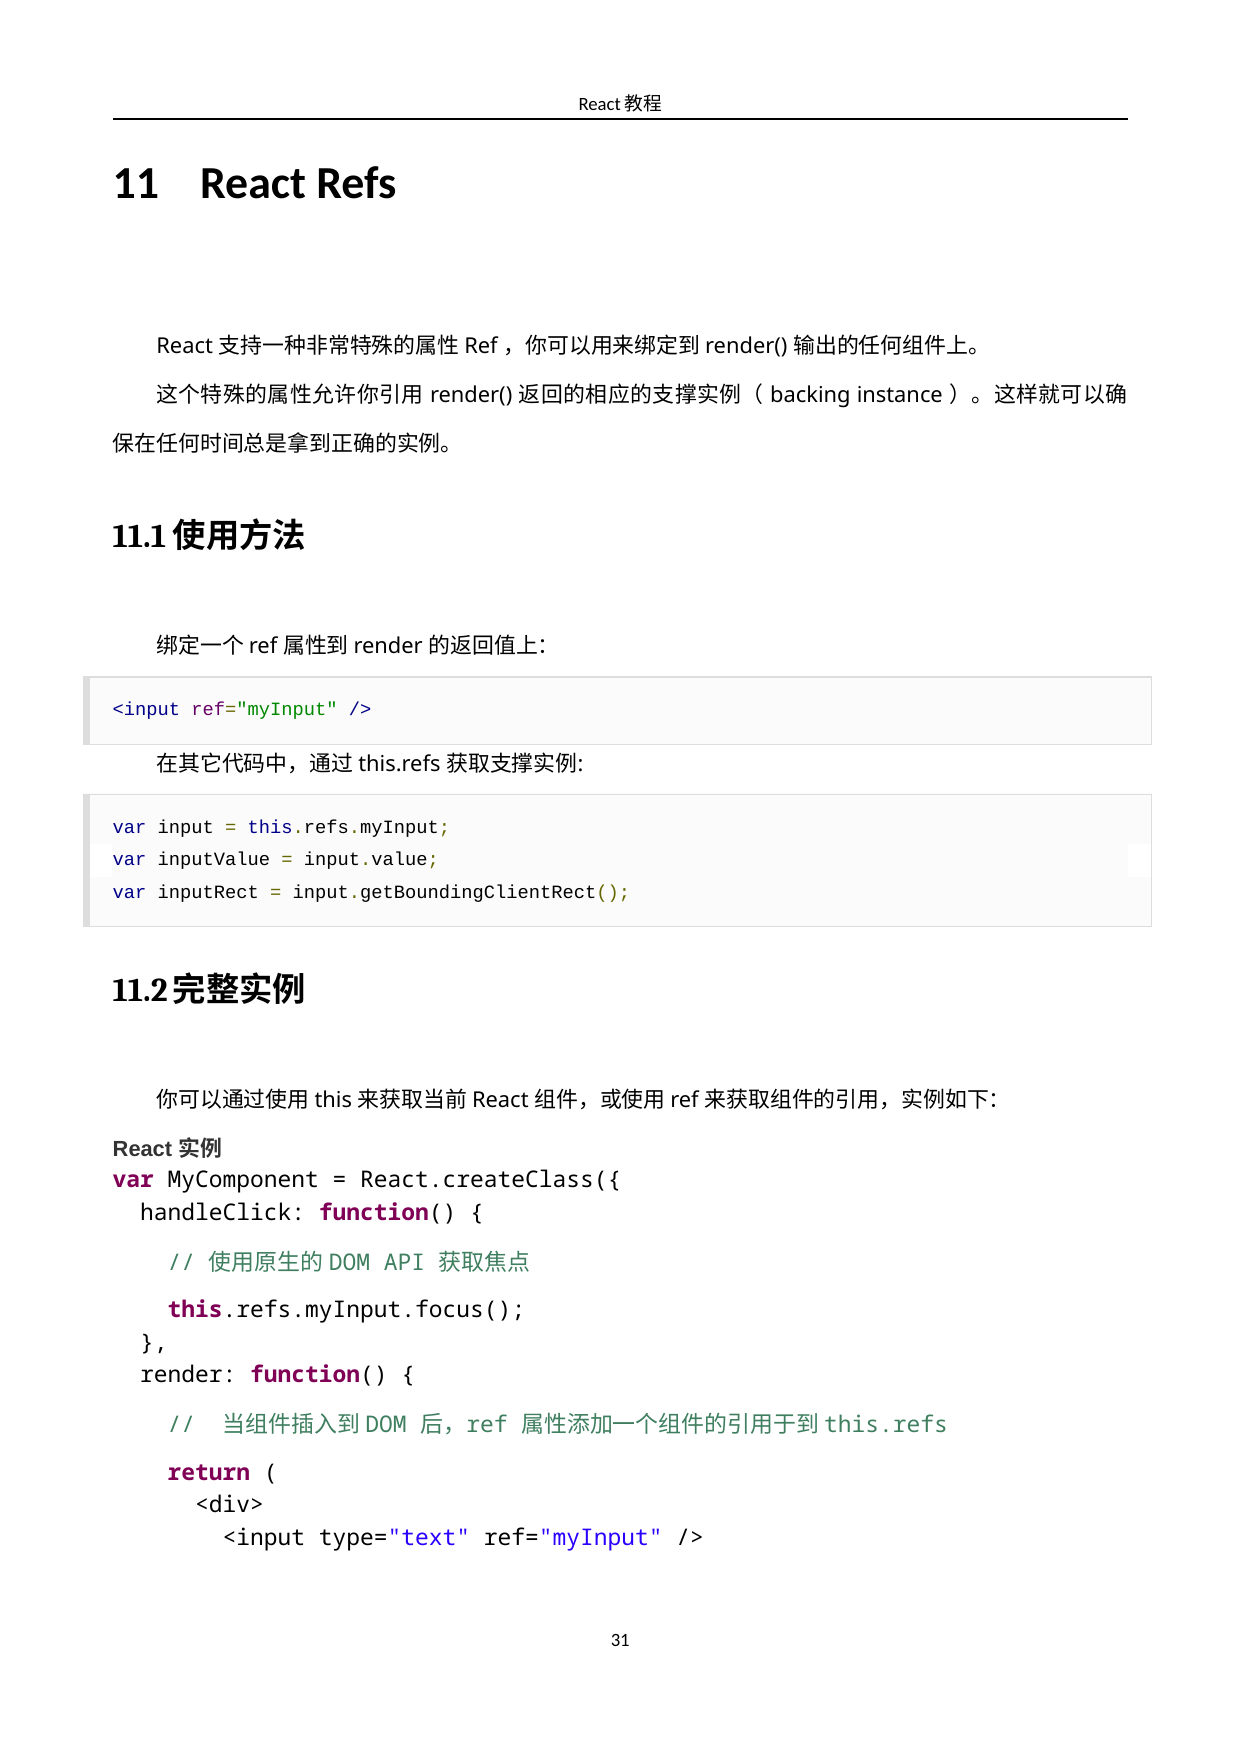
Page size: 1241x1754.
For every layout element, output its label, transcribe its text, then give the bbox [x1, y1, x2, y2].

subtitle 完整实例 [112, 954, 1128, 1019]
text var inputValue = input.value; [112, 844, 1128, 858]
text 你可以通过使用 this 来获取当前 React 组件，或使用 ref 来获取组件的引用，实例如下： [112, 1082, 1128, 1114]
text var MyComponent = React.createClass({ [112, 1163, 1128, 1195]
text 绑定一个 ref 属性到 render 的返回值上： [112, 628, 1128, 660]
subtitle React Refs [112, 150, 1128, 215]
text // 使用原生的 DOM API 获取焦点 [112, 1228, 1128, 1293]
text this.refs.myInput.focus(); [112, 1293, 1128, 1325]
text 在其它代码中，通过 this.refs 获取支撑实例: [112, 745, 1128, 778]
text <input ref="myInput" /> [90, 678, 1151, 744]
text <div> [112, 1488, 1128, 1520]
text 这个特殊的属性允许你引用 render() 返回的相应的支撑实例（ backing instance ）。这样就可以确保在任何时间总是拿到正确的实例。 [112, 377, 1128, 458]
text // 当组件插入到 DOM 后，ref 属性添加一个组件的引用于到 this.refs [112, 1390, 1128, 1455]
text return ( [112, 1455, 1128, 1488]
text render: function() { [112, 1358, 1128, 1390]
text var inputRect = input.getBoundingClientRect(); [90, 858, 1151, 926]
text var input = this.refs.myInput; [90, 795, 1151, 844]
subtitle 使用方法 [112, 501, 1128, 566]
text React 实例 [112, 1130, 1128, 1163]
text <input type="text" ref="myInput" /> [112, 1520, 1128, 1553]
text }, [112, 1325, 1128, 1358]
text handleClick: function() { [112, 1195, 1128, 1228]
text React 支持一种非常特殊的属性 Ref ，你可以用来绑定到 render() 输出的任何组件上。 [112, 328, 1128, 361]
